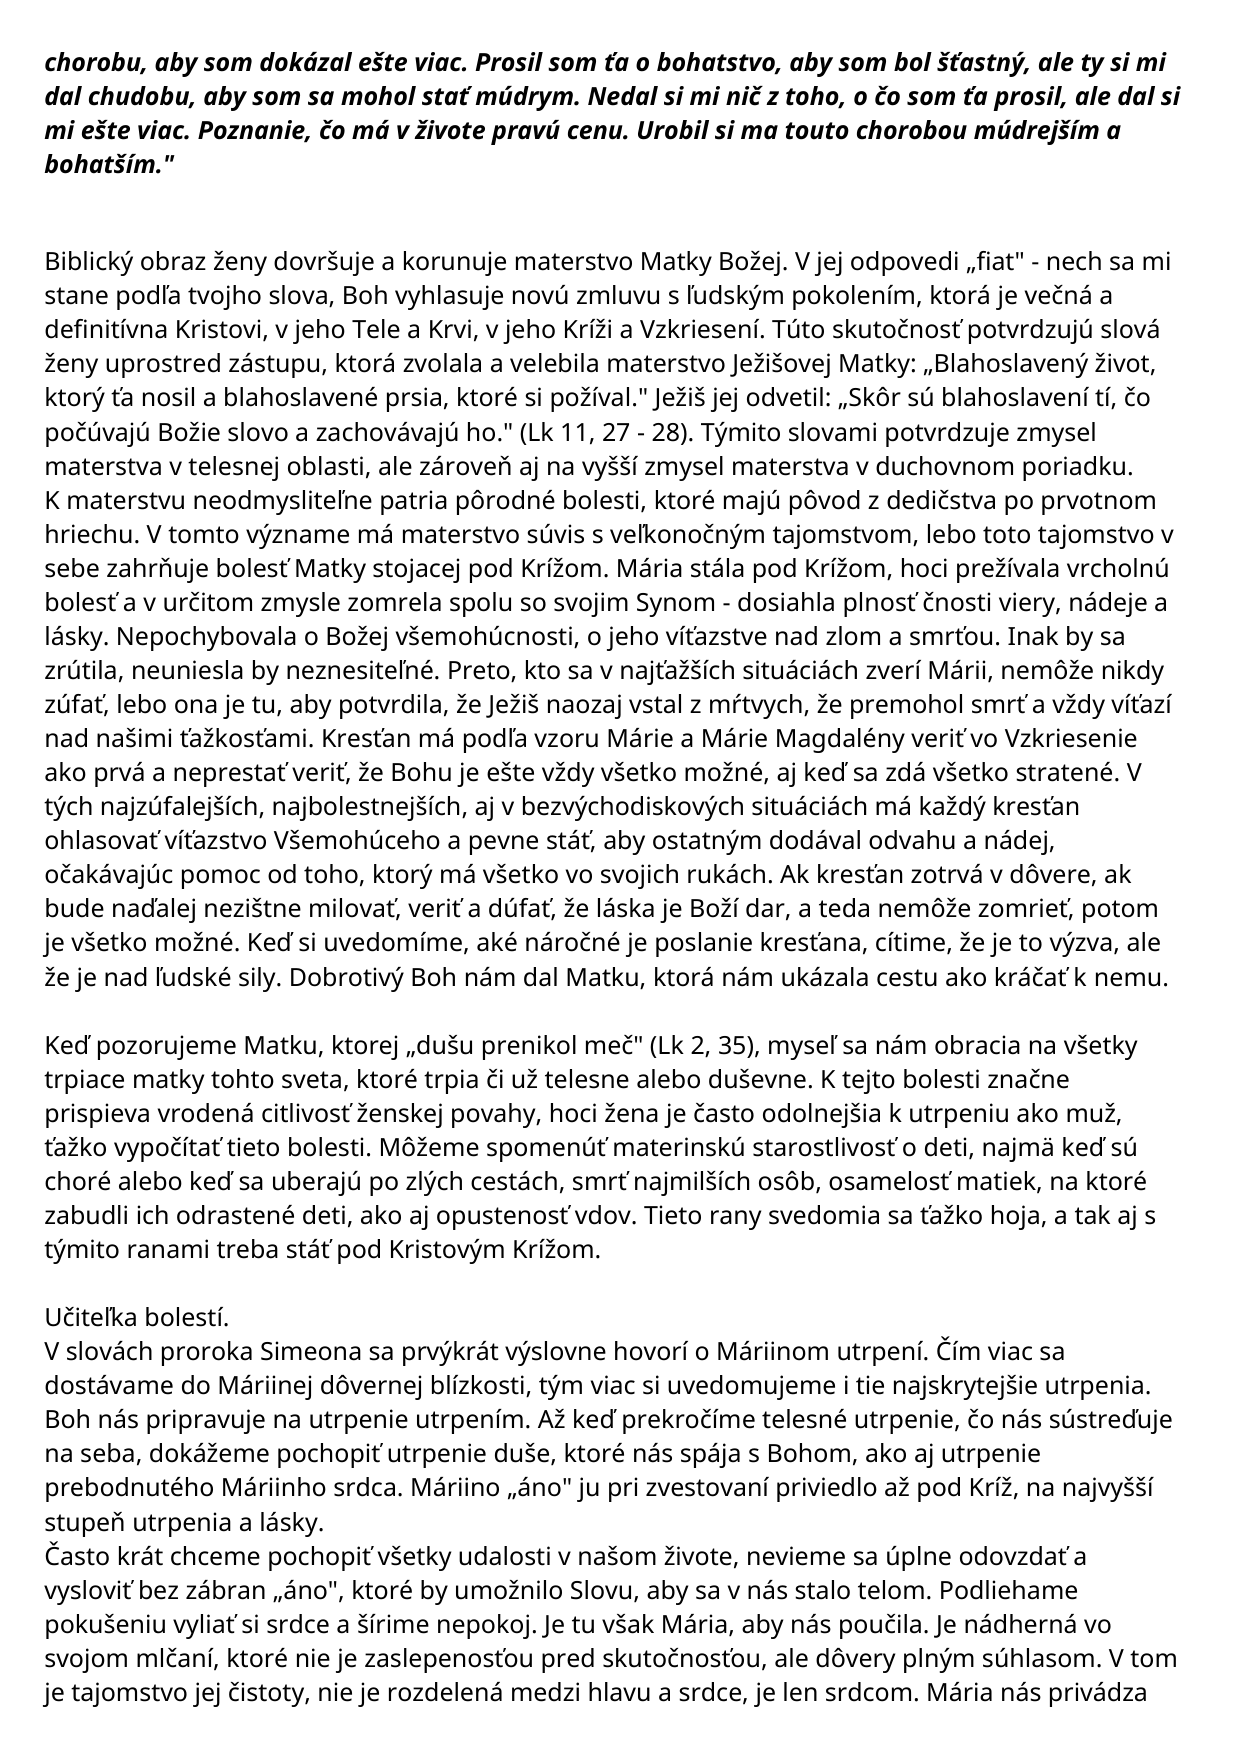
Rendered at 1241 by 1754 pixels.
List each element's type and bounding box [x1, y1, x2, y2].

text [44, 44, 1181, 181]
text [44, 210, 1181, 1708]
